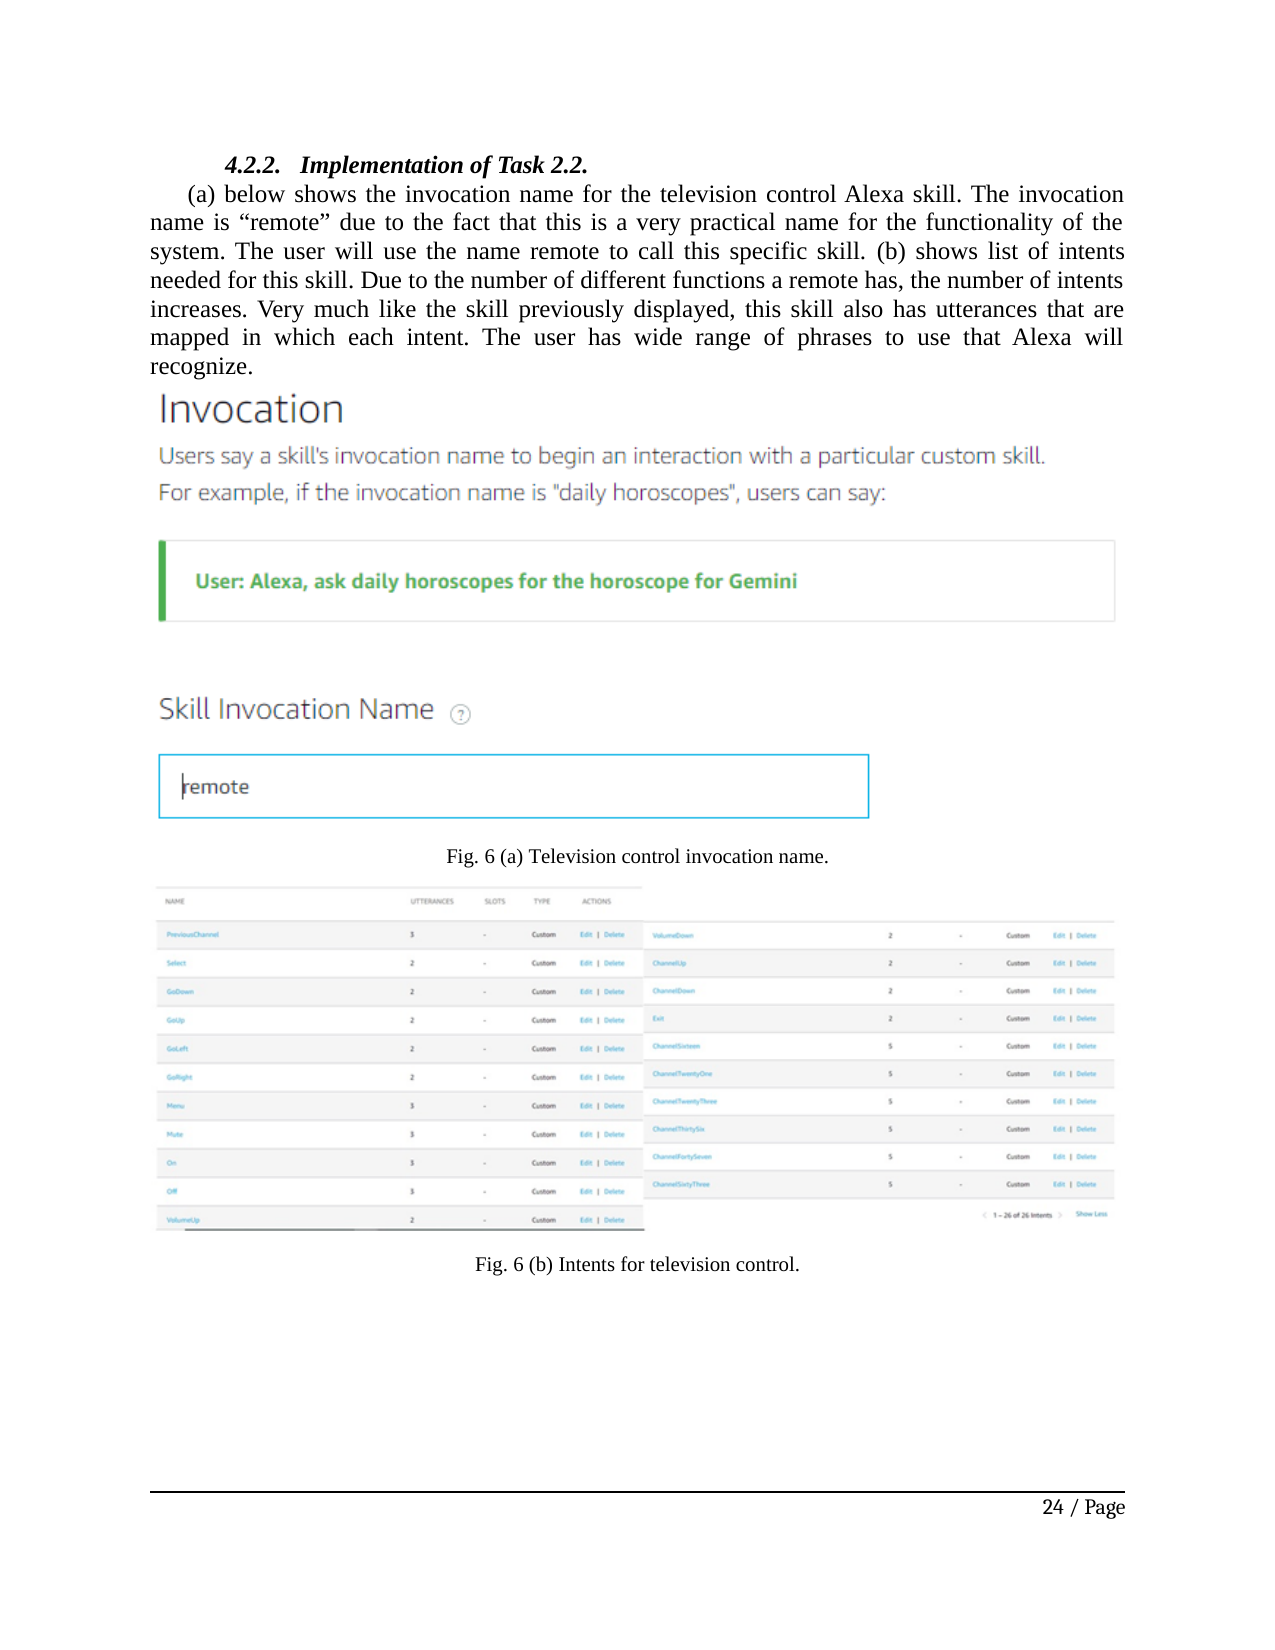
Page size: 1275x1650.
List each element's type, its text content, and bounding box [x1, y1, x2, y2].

picture [150, 880, 1125, 1240]
picture [150, 386, 1125, 832]
text Fig. 6 (b) Intents for television control. [150, 1252, 1125, 1276]
text Fig. 6 (a) Television control invocation name. [150, 844, 1125, 868]
subtitle Implementation of Task 2.2. [225, 150, 1125, 179]
